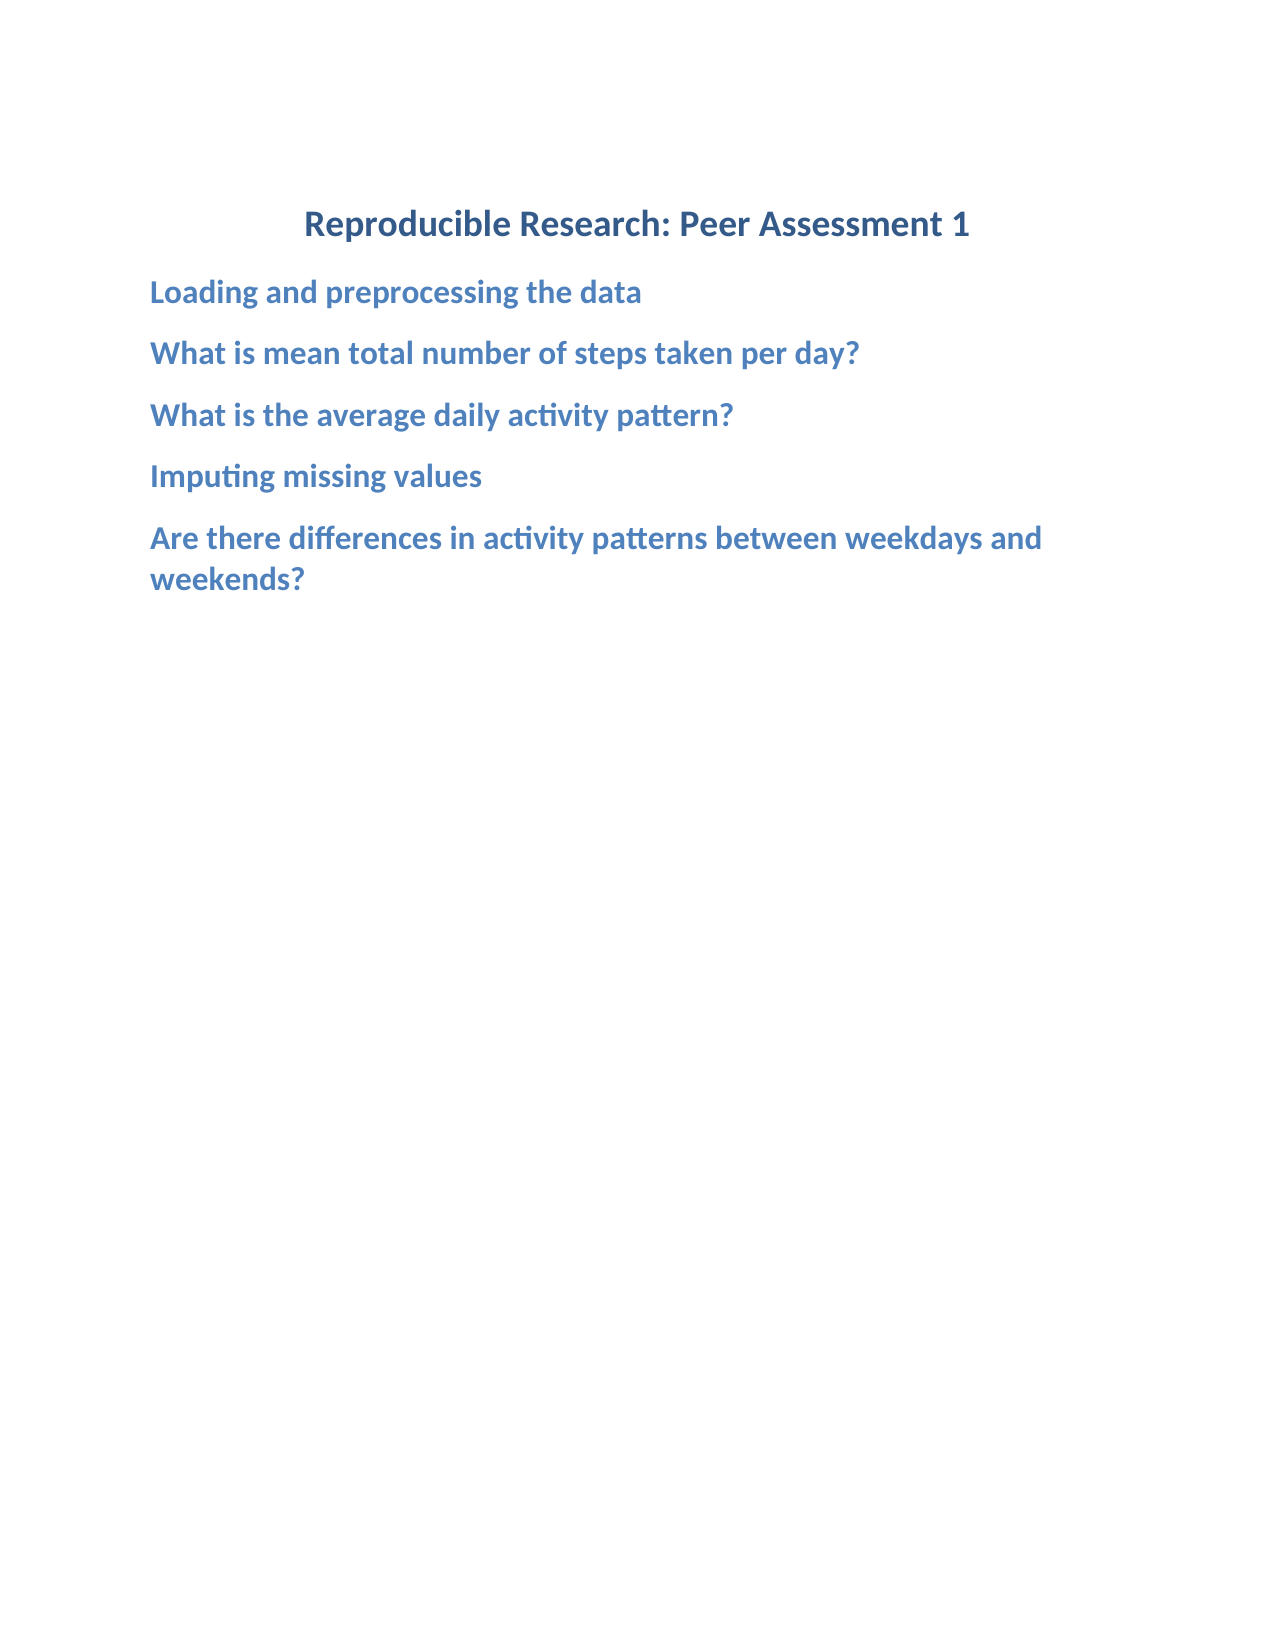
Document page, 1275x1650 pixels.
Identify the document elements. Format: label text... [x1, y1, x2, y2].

subtitle Loading and preprocessing the data [150, 271, 1125, 312]
subtitle Are there differences in activity patterns between weekdays and weekends? [150, 517, 1125, 598]
title Reproducible Research: Peer Assessment 1 [150, 200, 1125, 246]
subtitle What is mean total number of steps taken per day? [150, 332, 1125, 373]
subtitle Imputing missing values [150, 456, 1125, 496]
subtitle What is the average daily activity pattern? [150, 394, 1125, 435]
